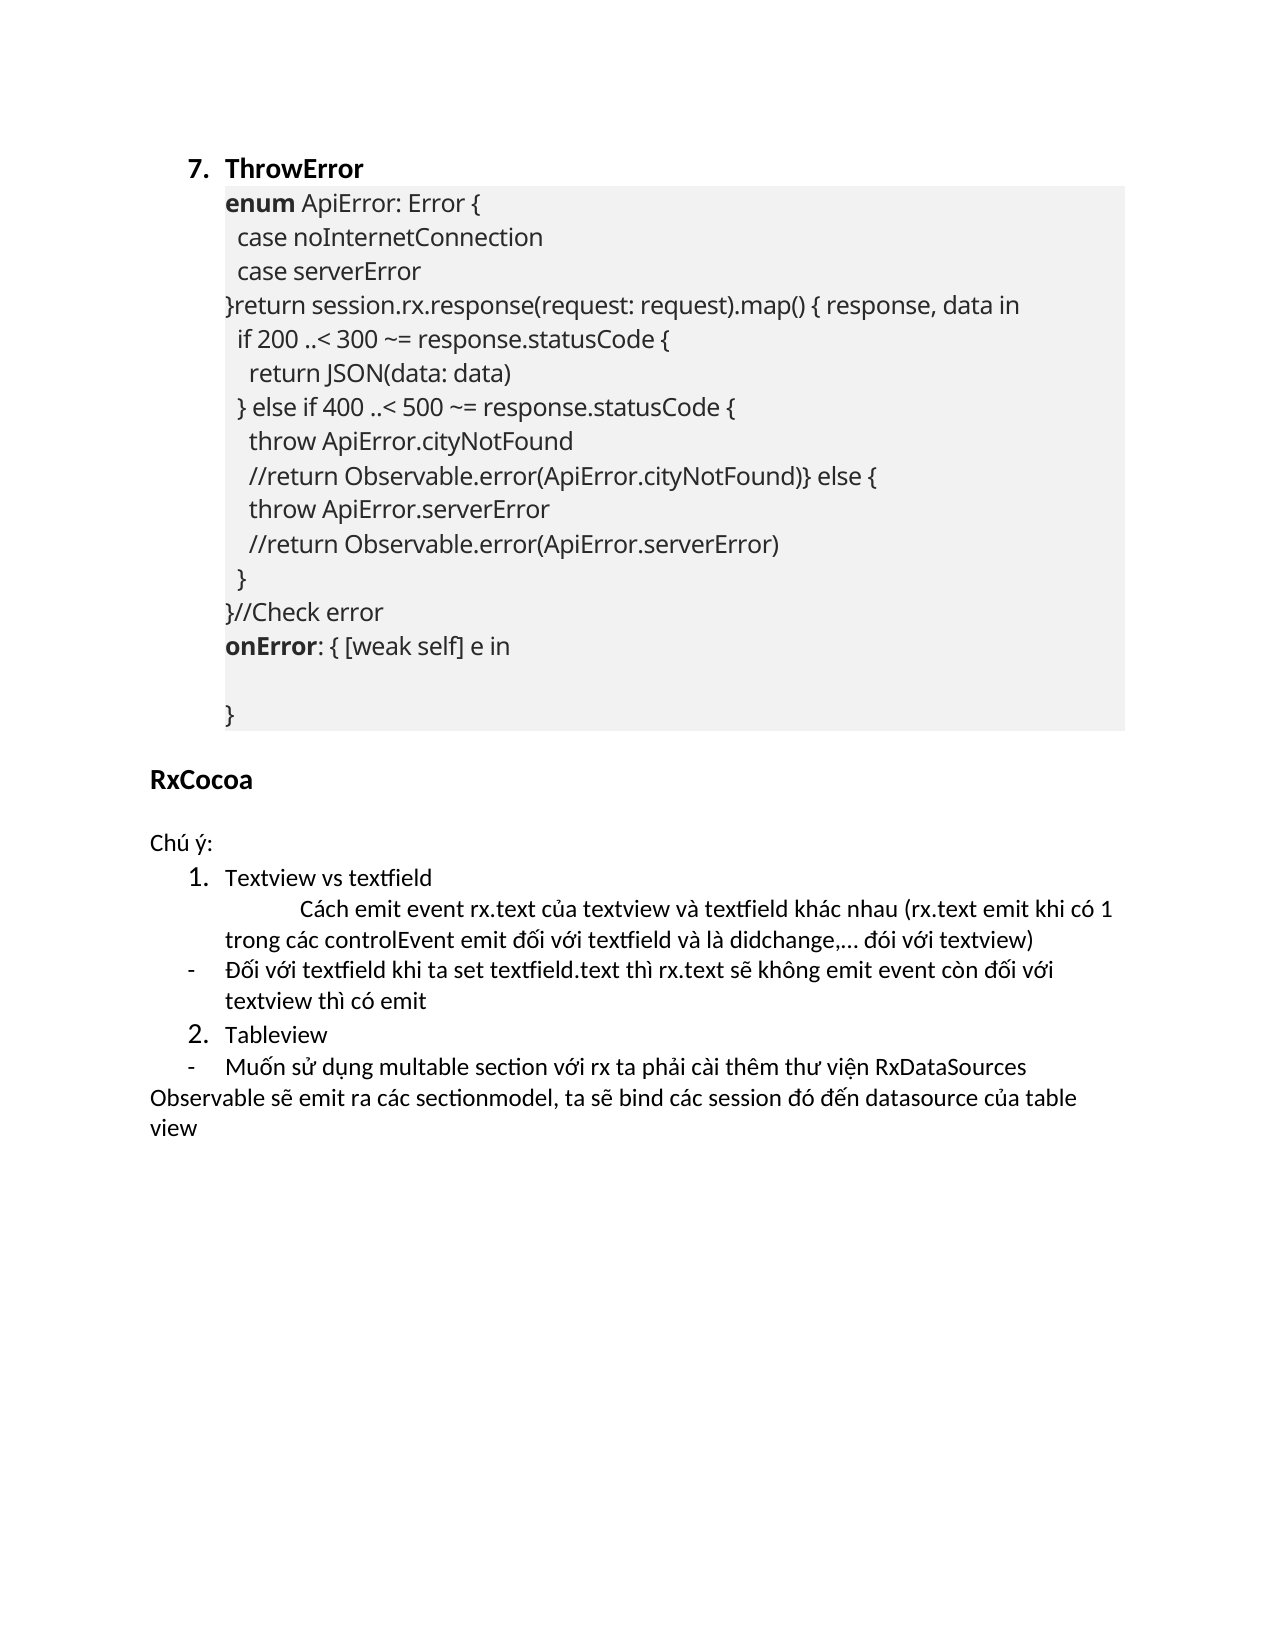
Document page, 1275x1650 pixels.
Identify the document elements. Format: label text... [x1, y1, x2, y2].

list ThrowError [187, 150, 1125, 186]
list Muốn sử dụng multable section với rx ta phải cài thêm thư viện RxDataSources [187, 1051, 1125, 1082]
list Chú ý: [150, 827, 1125, 858]
list Tableview [187, 1016, 1125, 1051]
list Textview vs textfield [187, 858, 1125, 893]
list Cách emit event rx.text của textview và textfield khác nhau (rx.text emit khi có 1 trong các controlEvent emit đối với textfield và là didchange,… đói với textview) [225, 893, 1125, 954]
list Đối với textfield khi ta set textfield.text thì rx.text sẽ không emit event còn đối với textview thì có emit [187, 954, 1125, 1016]
list enum ApiError: Error { case noInternetConnection case serverError }return session.rx.response(request: request).map() { response, data in if 200 ..< 300 ~= response.statusCode { return JSON(data: data) } else if 400 ..< 500 ~= response.statusCode { throw ApiError.cityNotFound //return Observable.error(ApiError.cityNotFound)} else { throw ApiError.serverError //return Observable.error(ApiError.serverError) } }//Check error onError: { [weak self] e in } [225, 186, 1125, 731]
text Observable sẽ emit ra các sectionmodel, ta sẽ bind các session đó đến datasource của table view [150, 1082, 1125, 1143]
text RxCocoa [150, 761, 1125, 797]
